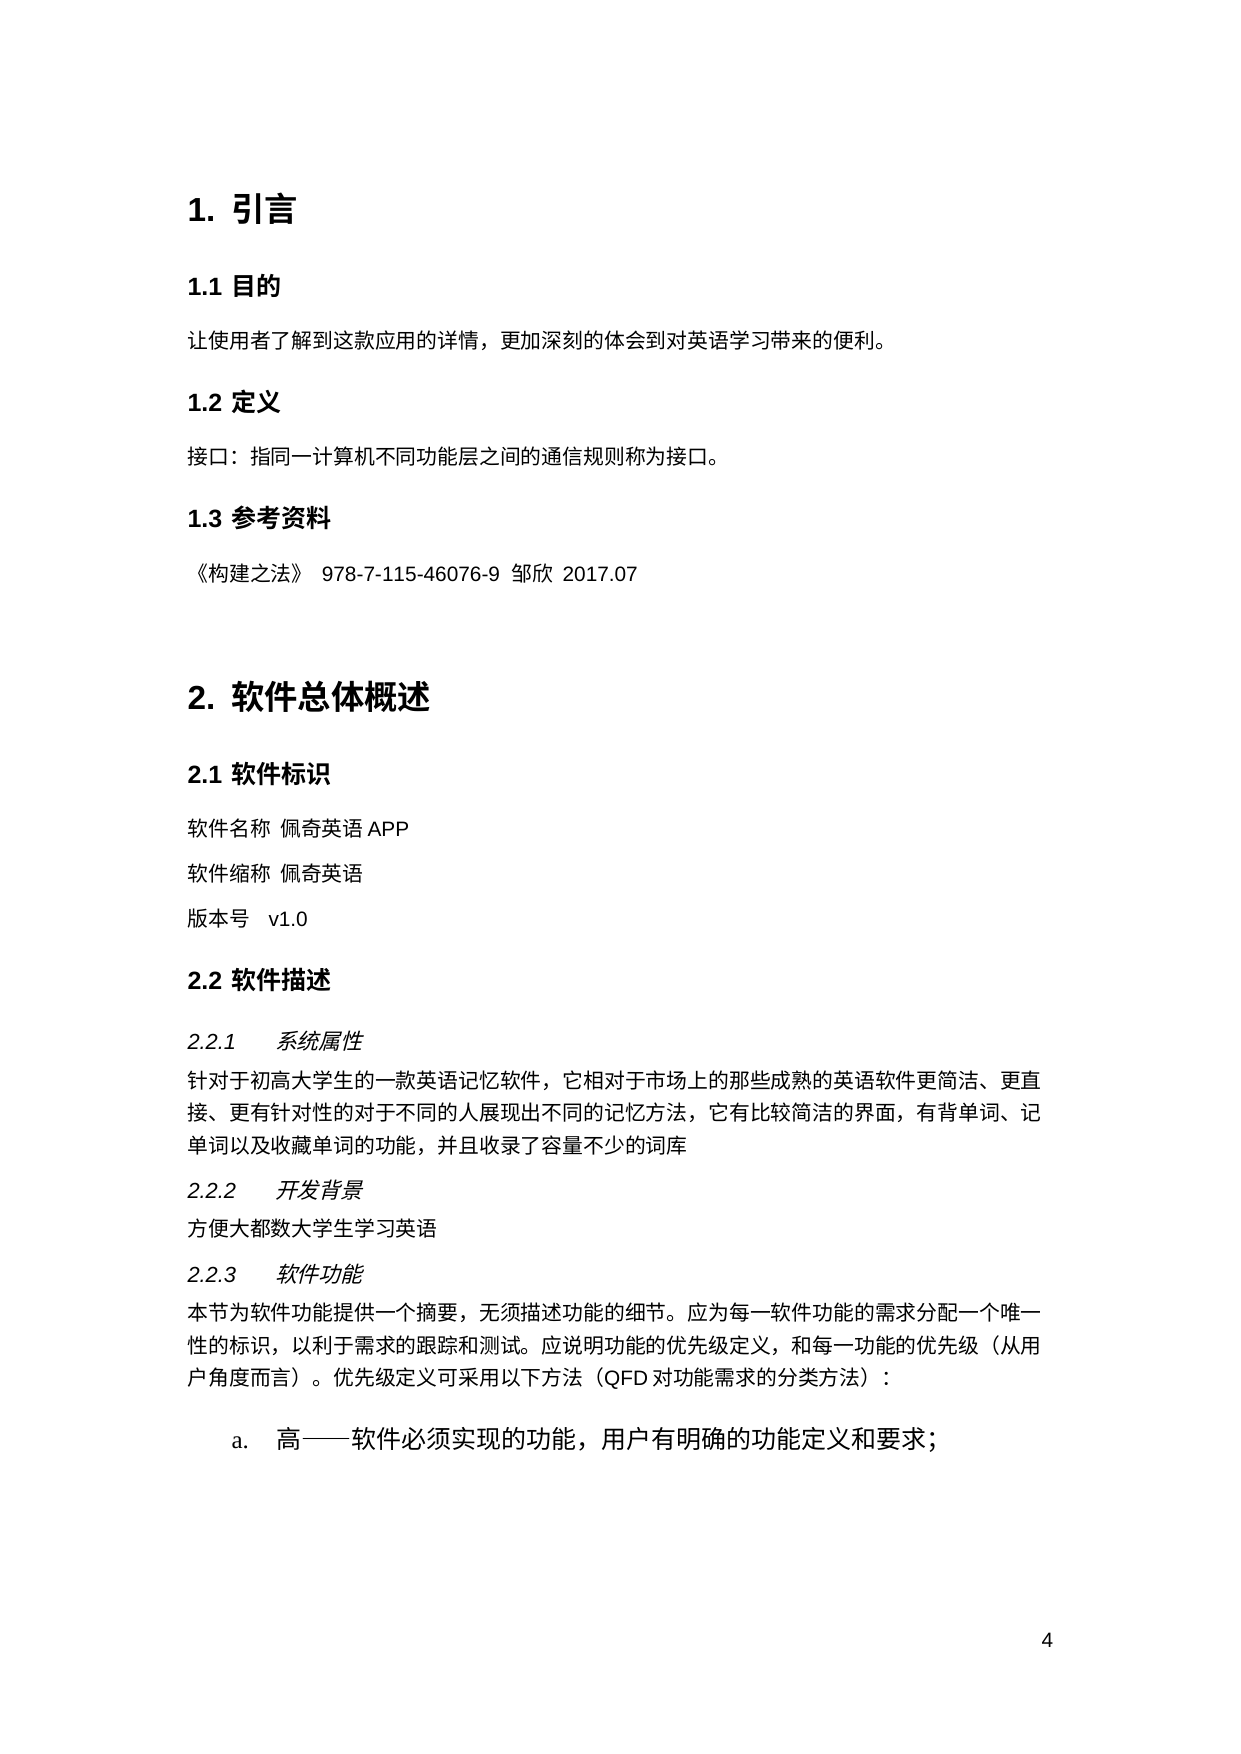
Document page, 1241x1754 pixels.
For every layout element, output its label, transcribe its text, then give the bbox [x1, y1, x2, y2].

text 《构建之法》 978-7-115-46076-9 邹欣 2017.07 [187, 556, 1053, 588]
subtitle 引言 [187, 174, 1053, 239]
subtitle 软件功能 [187, 1256, 1053, 1289]
text 版本号 v1.0 [187, 901, 1053, 934]
subtitle 软件描述 [187, 946, 1053, 1011]
subtitle 软件总体概述 [187, 663, 1053, 728]
subtitle 参考资料 [187, 484, 1053, 549]
text 方便大都数大学生学习英语 [187, 1211, 1053, 1244]
subtitle 定义 [187, 368, 1053, 433]
text 接口：指同一计算机不同功能层之间的通信规则称为接口。 [187, 439, 1053, 472]
text 软件缩称 佩奇英语 [187, 856, 1053, 889]
subtitle 目的 [187, 252, 1053, 317]
subtitle 软件标识 [187, 740, 1053, 805]
text 针对于初高大学生的一款英语记忆软件，它相对于市场上的那些成熟的英语软件更简洁、更直接、更有针对性的对于不同的人展现出不同的记忆方法，它有比较简洁的界面，有背单词、记单词以及收藏单词的功能，并且收录了容量不少的词库 [187, 1063, 1053, 1160]
subtitle 系统属性 [187, 1024, 1053, 1056]
text 软件名称 佩奇英语APP [187, 811, 1053, 844]
text 本节为软件功能提供一个摘要，无须描述功能的细节。应为每一软件功能的需求分配一个唯一性的标识，以利于需求的跟踪和测试。应说明功能的优先级定义，和每一功能的优先级（从用户角度而言）。优先级定义可采用以下方法（QFD对功能需求的分类方法）： [187, 1295, 1053, 1393]
list 高——软件必须实现的功能，用户有明确的功能定义和要求； [231, 1405, 1053, 1470]
text 让使用者了解到这款应用的详情，更加深刻的体会到对英语学习带来的便利。 [187, 323, 1053, 356]
subtitle 开发背景 [187, 1173, 1053, 1205]
